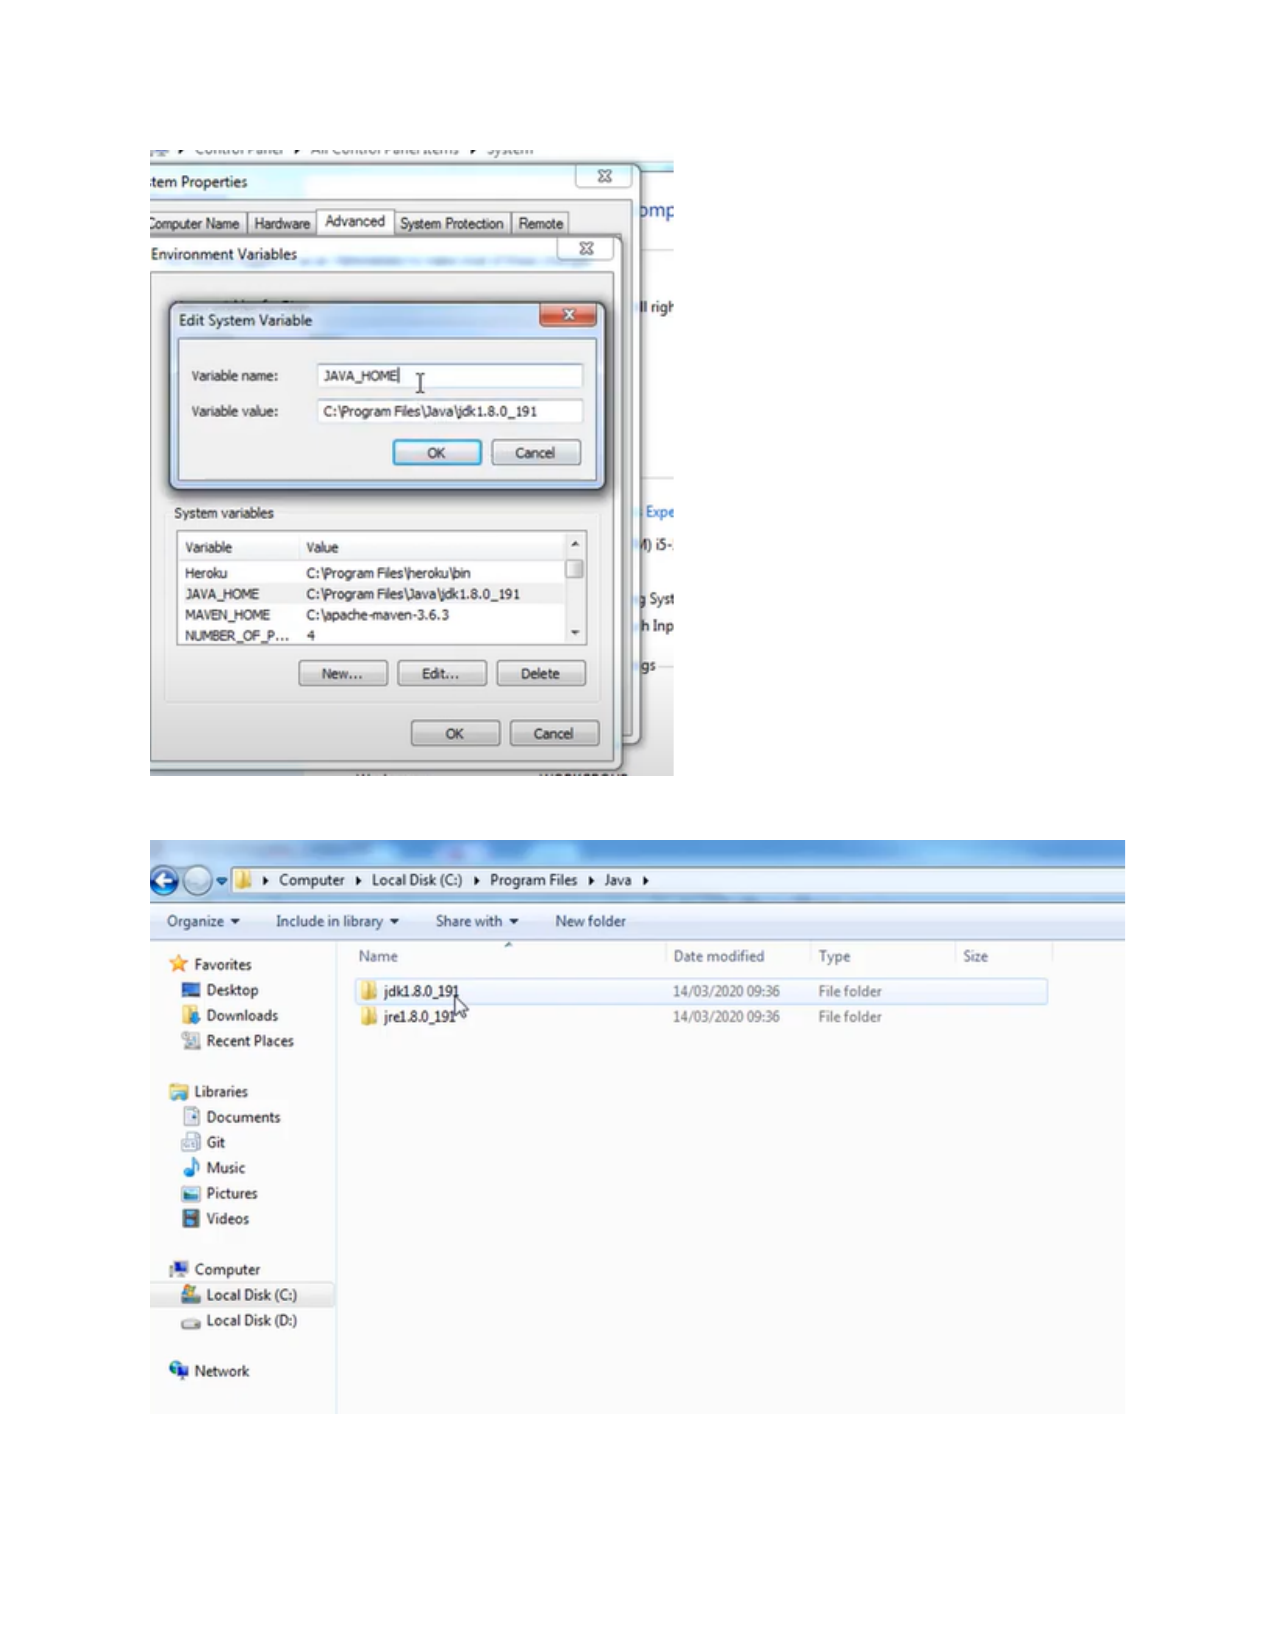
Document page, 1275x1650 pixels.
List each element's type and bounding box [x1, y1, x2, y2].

picture [150, 840, 1125, 1414]
picture [150, 150, 674, 776]
